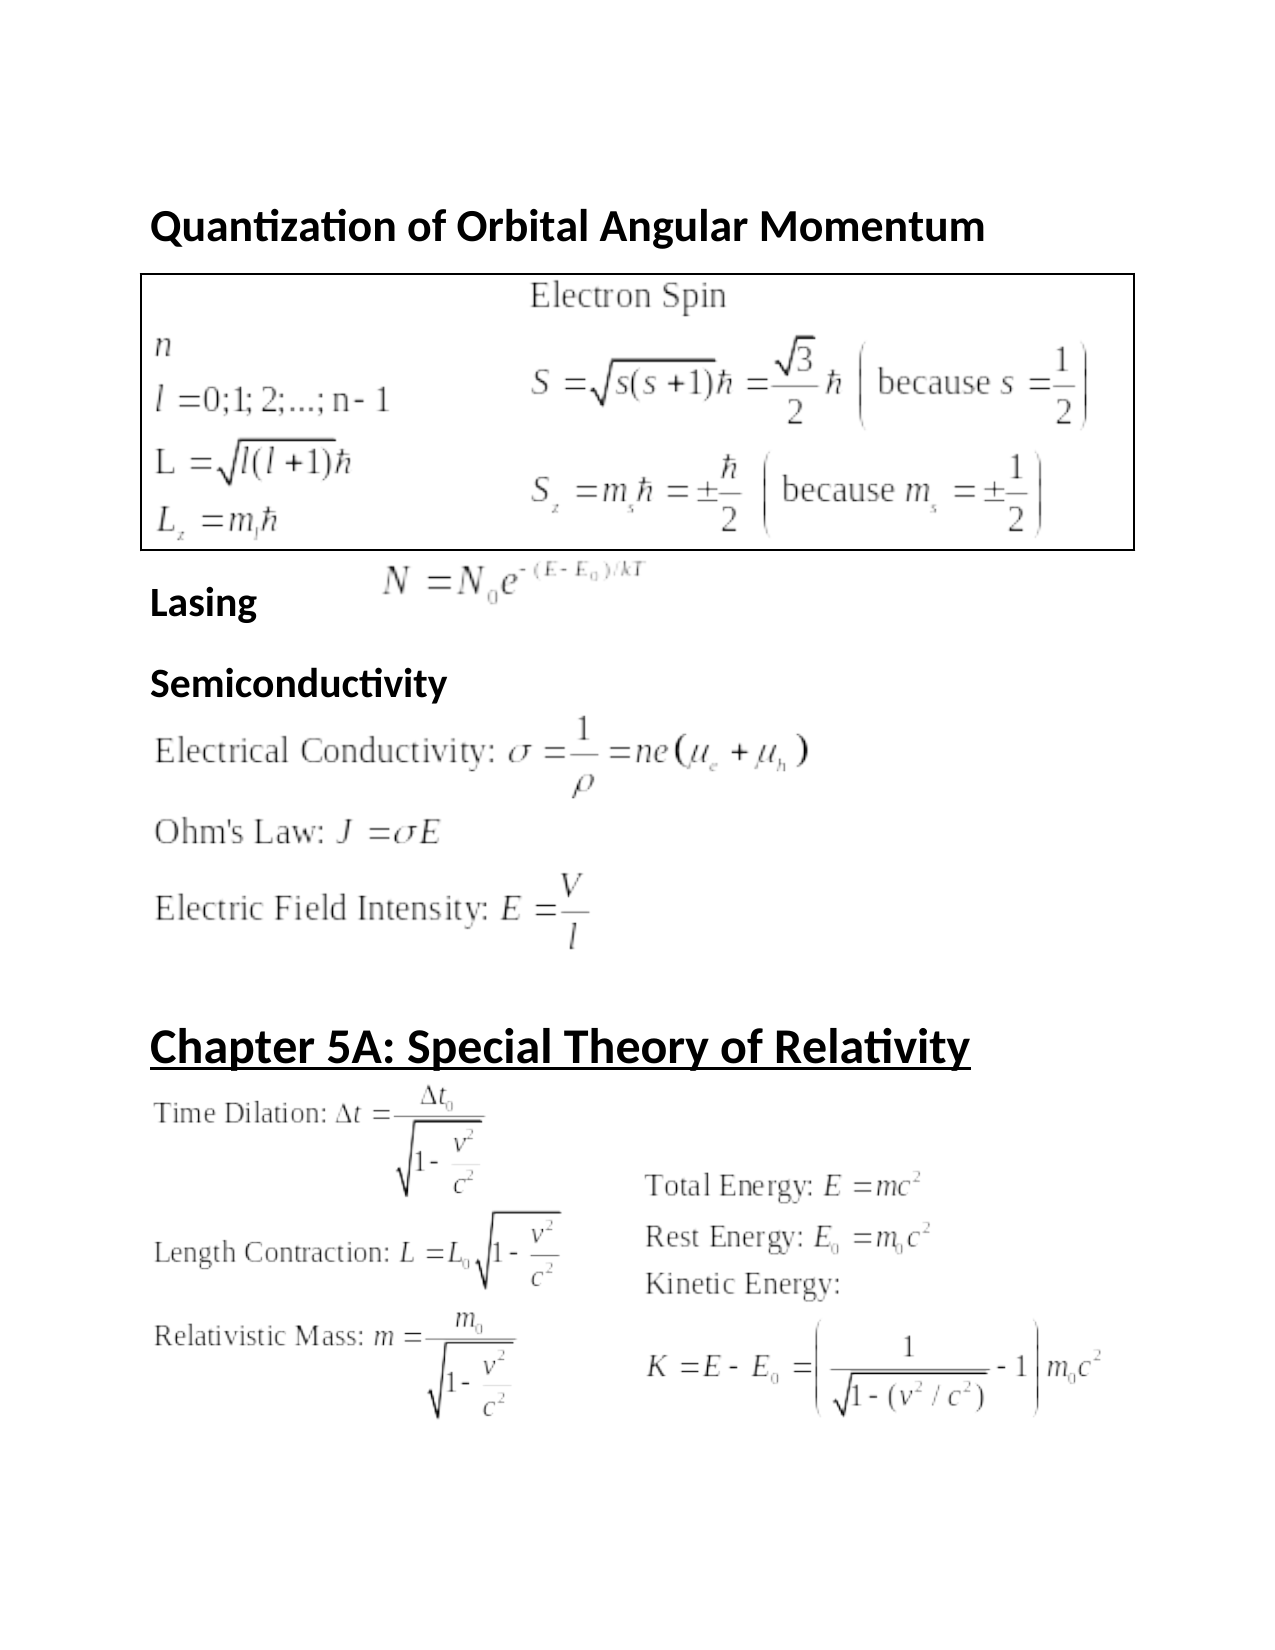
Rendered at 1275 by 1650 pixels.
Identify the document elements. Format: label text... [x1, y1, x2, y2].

title Chapter 5A: Special Theory of Relativity [150, 1015, 1125, 1440]
title Lasing [150, 551, 1125, 626]
title Semiconductivity [150, 657, 1125, 708]
text Quantization of Orbital Angular Momentum [150, 197, 1125, 253]
